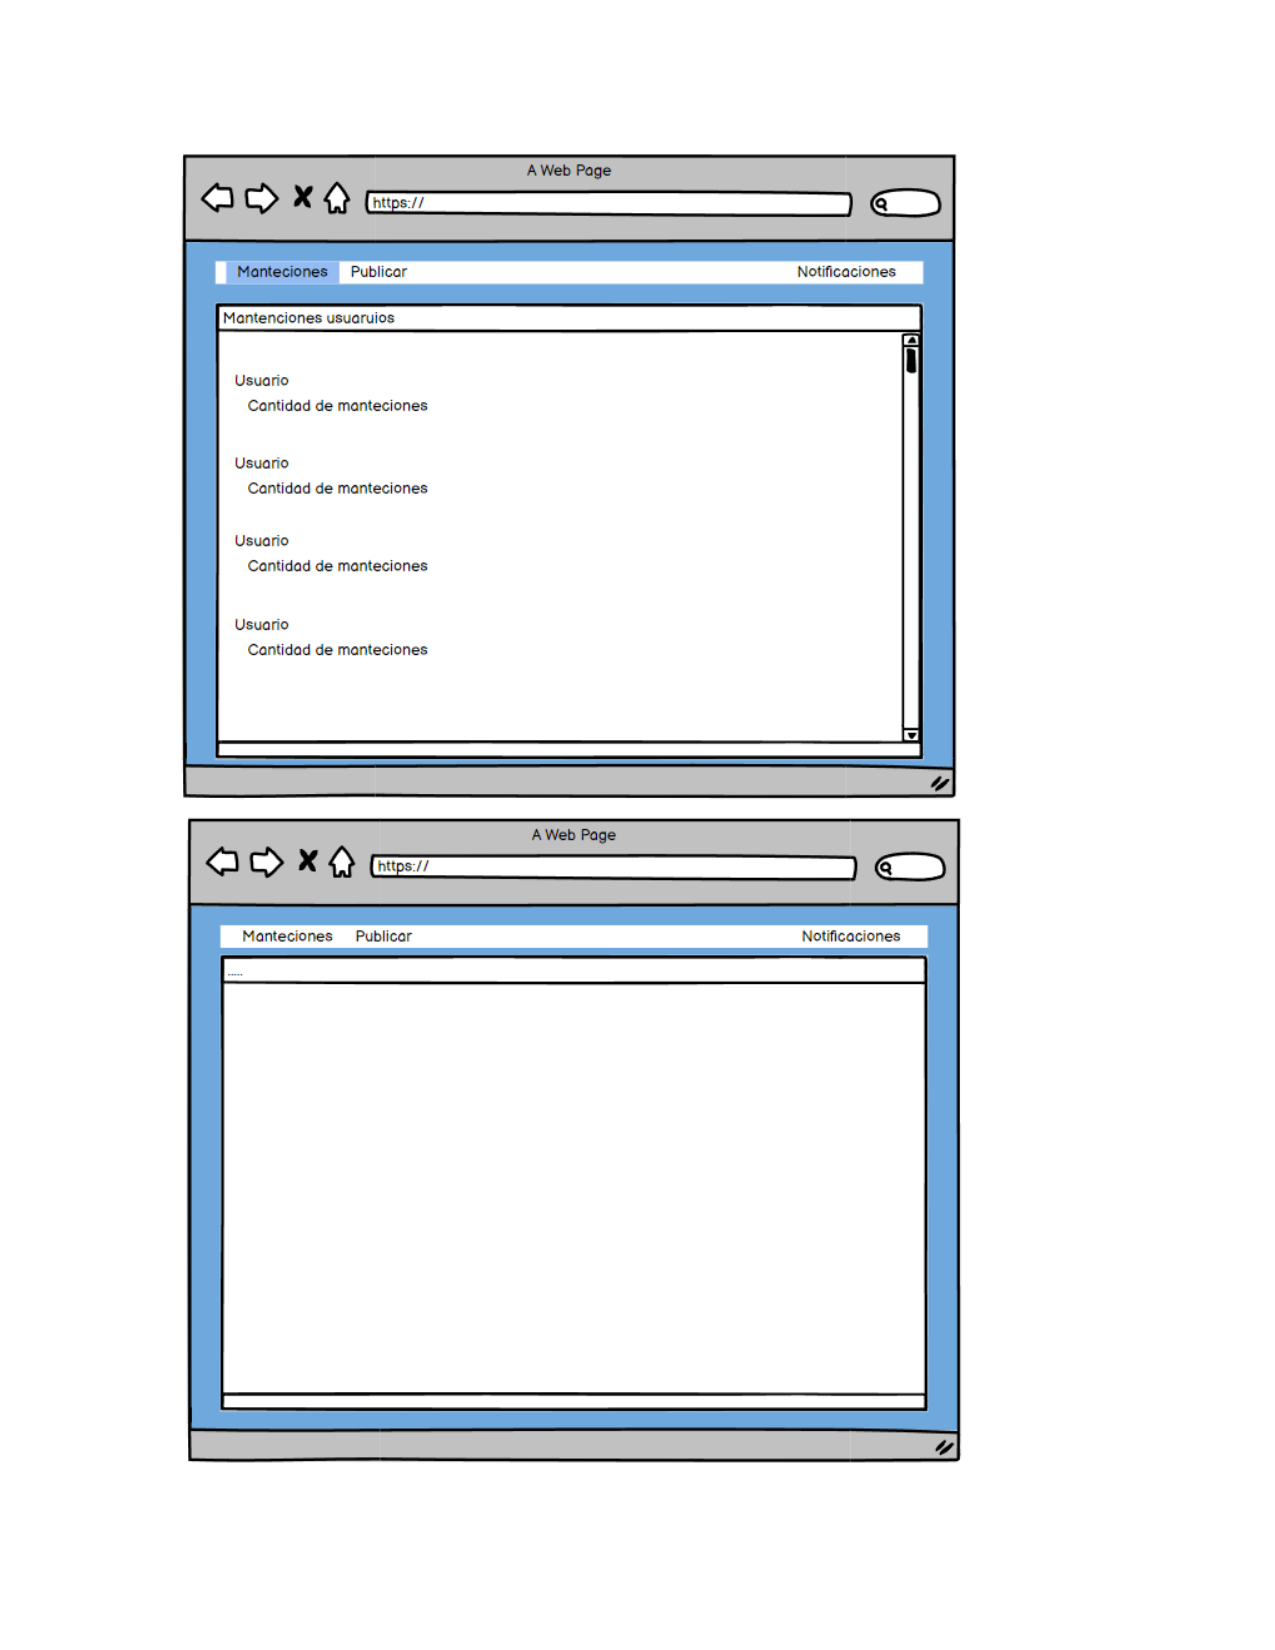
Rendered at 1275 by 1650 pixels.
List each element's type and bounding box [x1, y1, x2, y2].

picture [177, 147, 963, 808]
picture [177, 809, 970, 1475]
